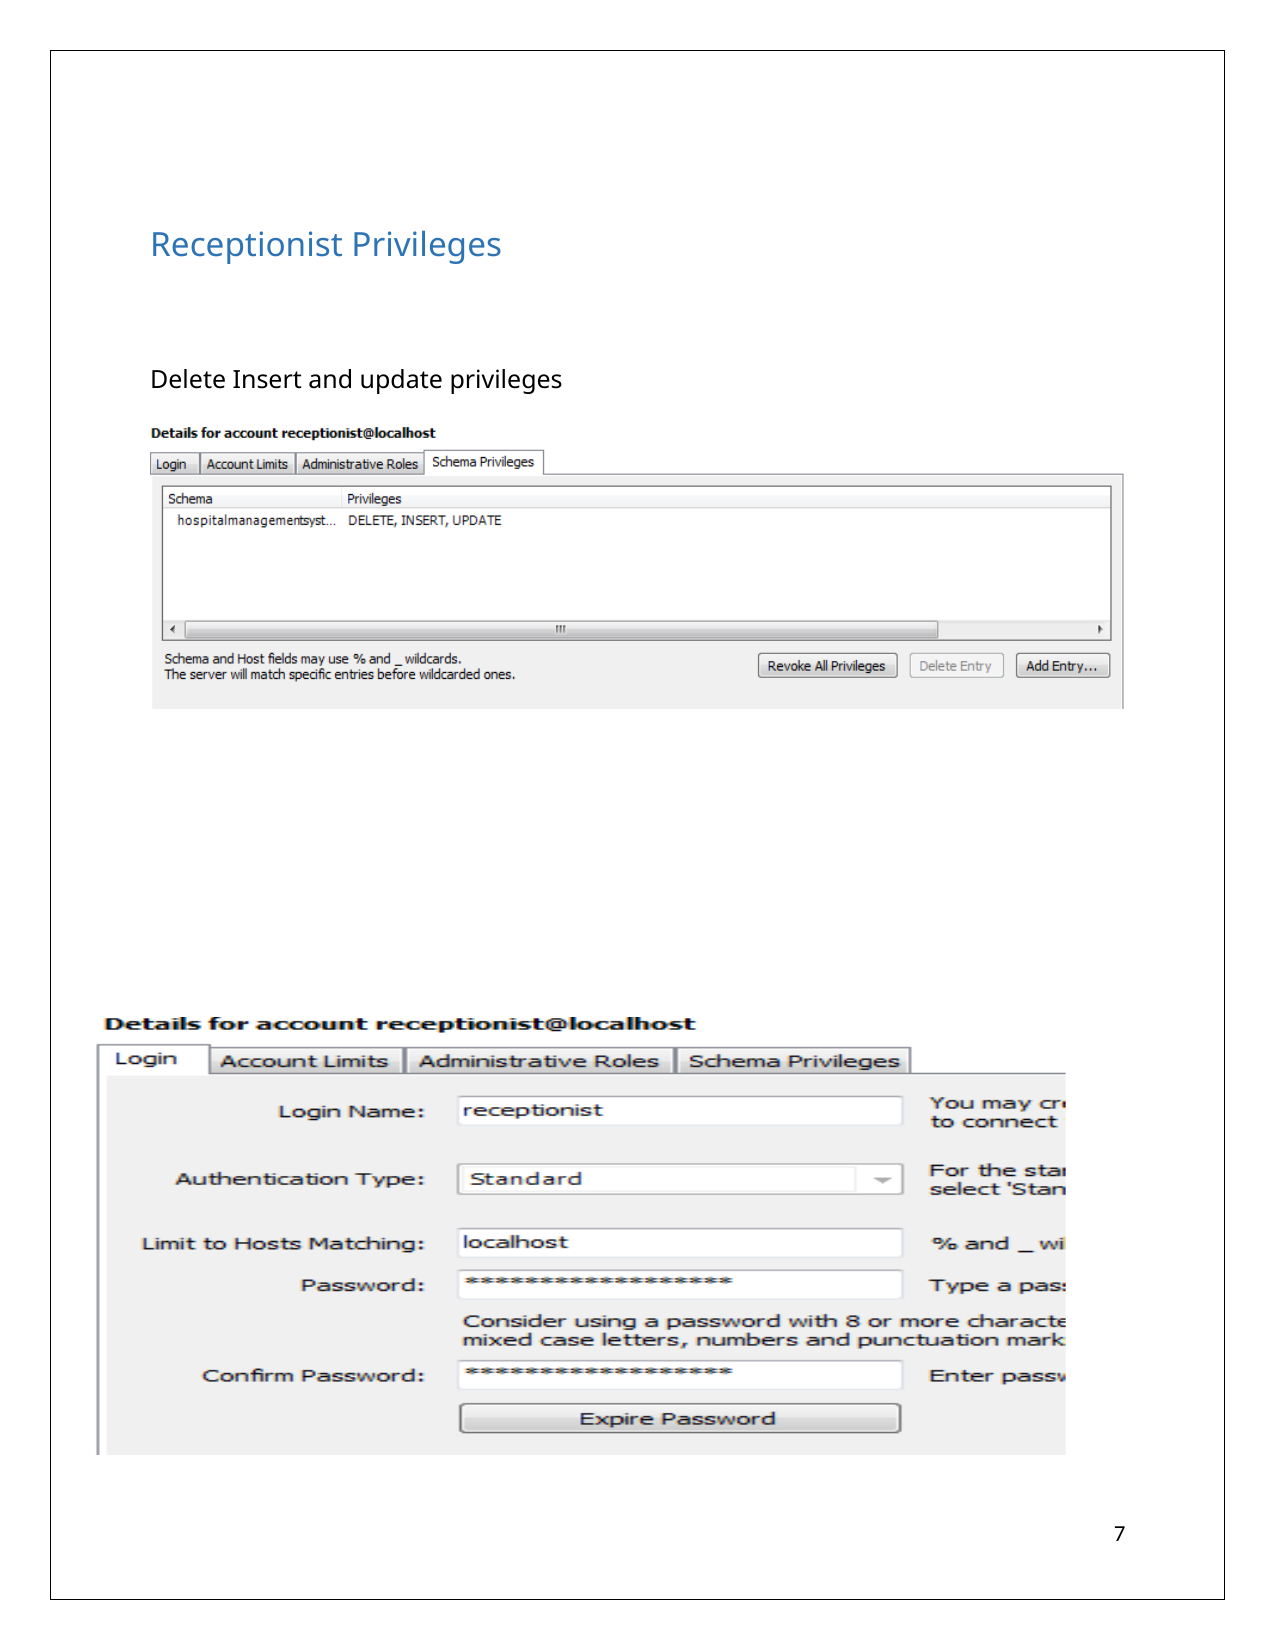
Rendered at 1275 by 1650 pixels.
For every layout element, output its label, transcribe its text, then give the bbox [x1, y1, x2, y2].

subtitle Receptionist Privileges [150, 220, 1125, 266]
picture [90, 1017, 1066, 1455]
picture [150, 420, 1125, 709]
subtitle Delete Insert and update privileges [150, 361, 1125, 395]
